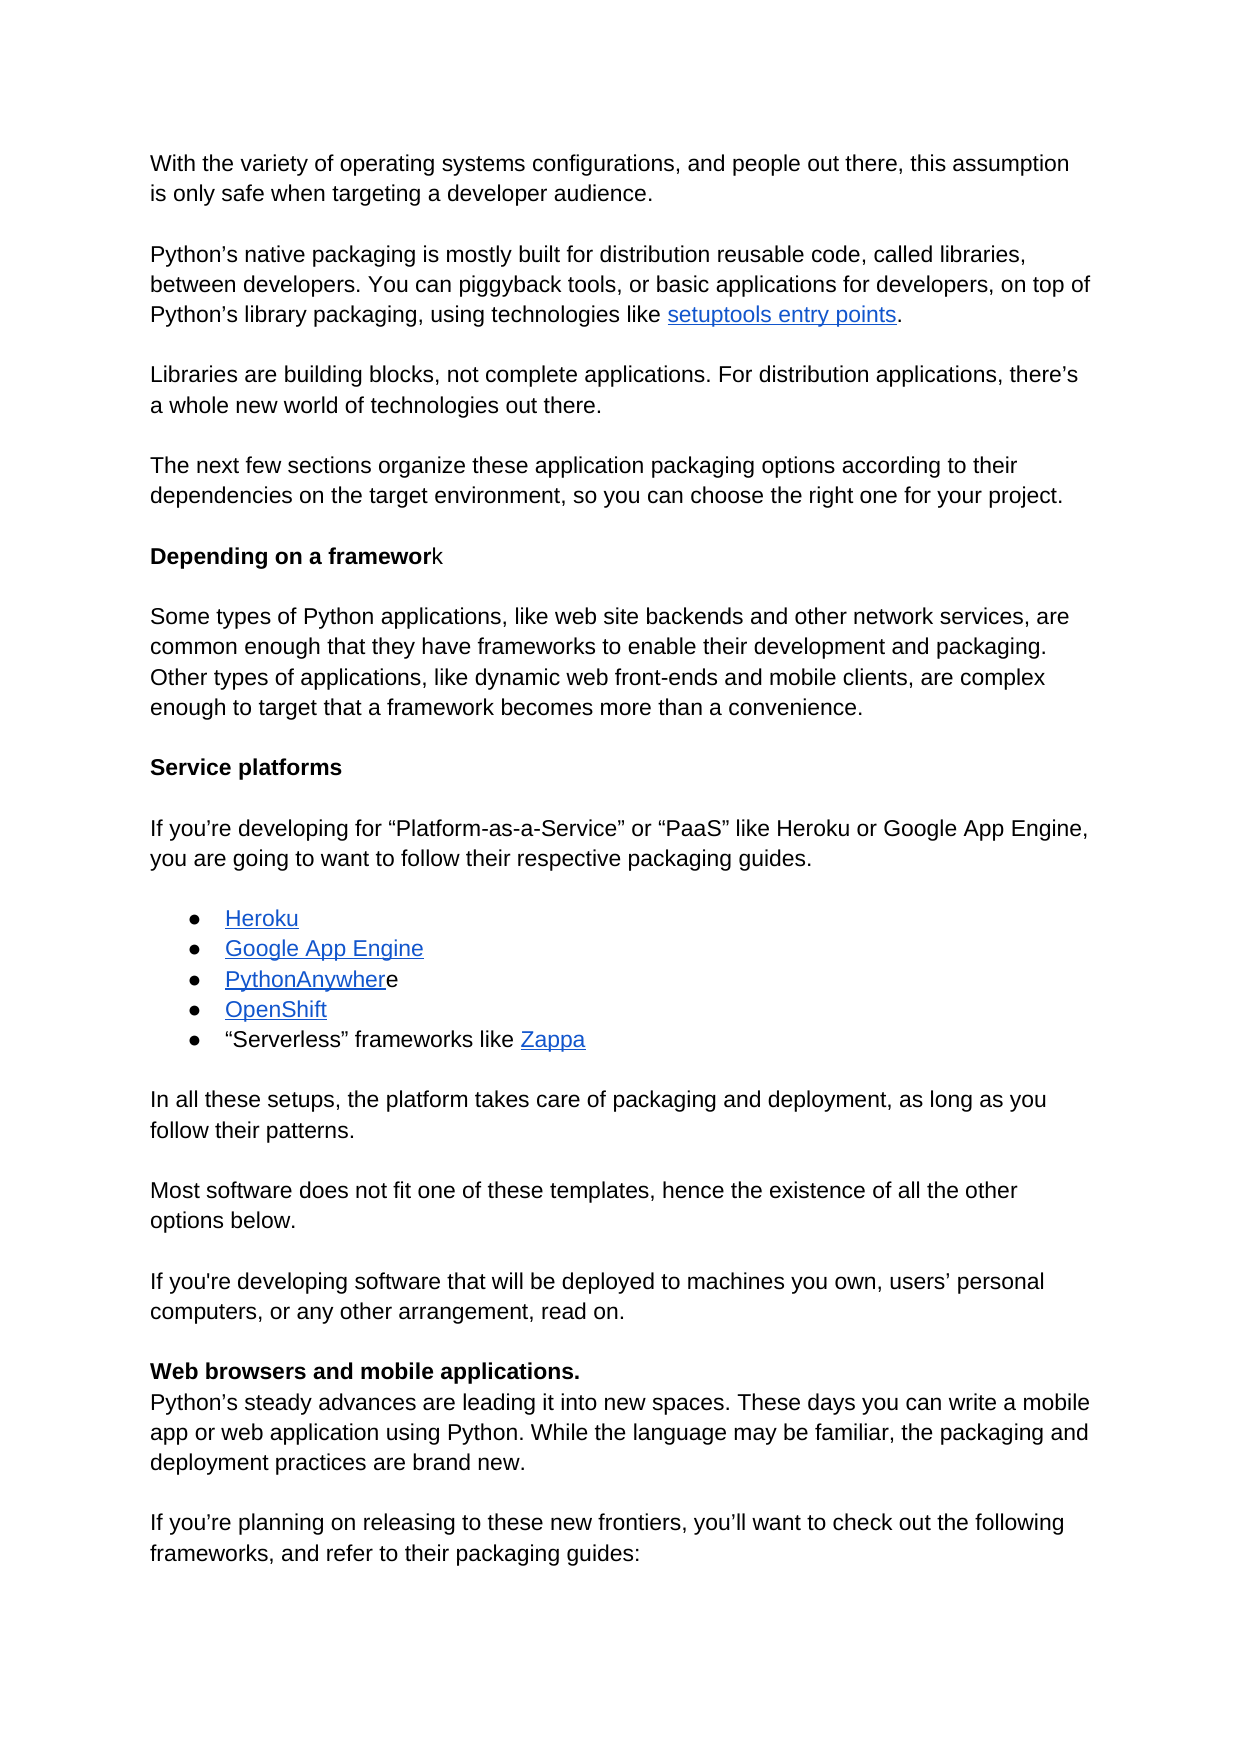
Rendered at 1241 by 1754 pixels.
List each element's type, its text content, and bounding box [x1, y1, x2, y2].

text Service platforms [150, 754, 1090, 781]
text If you’re developing for “Platform-as-a-Service” or “PaaS” like Heroku or Google App Engine, you are going to want to follow their respective packaging guides. [150, 814, 1090, 871]
text With the variety of operating systems configurations, and people out there, this assumption is only safe when targeting a developer audience. [150, 150, 1090, 207]
list OpenShift [187, 996, 1090, 1022]
text If you're developing software that will be deployed to machines you own, users’ personal computers, or any other arrangement, read on. [150, 1268, 1090, 1324]
text Libraries are building blocks, not complete applications. For distribution applications, there’s a whole new world of technologies out there. [150, 361, 1090, 418]
text If you’re planning on releasing to these new frontiers, you’ll want to check out the following frameworks, and refer to their packaging guides: [150, 1509, 1090, 1566]
text Python’s steady advances are leading it into new spaces. These days you can write a mobile app or web application using Python. While the language may be familiar, the packaging and deployment practices are brand new. [150, 1388, 1090, 1475]
text Python’s native packaging is mostly built for distribution reusable code, called libraries, between developers. You can piggyback tools, or basic applications for developers, on top of Python’s library packaging, using technologies like setuptools entry points. [150, 241, 1090, 327]
text In all these setups, the platform takes care of packaging and deployment, as long as you follow their patterns. [150, 1086, 1090, 1143]
list PythonAnywhere [187, 966, 1090, 992]
text Depending on a framework [150, 543, 1090, 569]
list “Serverless” frameworks like Zappa [187, 1026, 1090, 1052]
text Some types of Python applications, like web site backends and other network services, are common enough that they have frameworks to enable their development and packaging. Other types of applications, like dynamic web front-ends and mobile clients, are complex enough to target that a framework becomes more than a convenience. [150, 603, 1090, 720]
list Heroku [187, 905, 1090, 932]
text Most software does not fit one of these templates, hence the existence of all the other options below. [150, 1177, 1090, 1234]
text Web browsers and mobile applications. [150, 1358, 1090, 1385]
list Google App Engine [187, 935, 1090, 962]
text The next few sections organize these application packaging options according to their dependencies on the target environment, so you can choose the right one for your project. [150, 452, 1090, 509]
